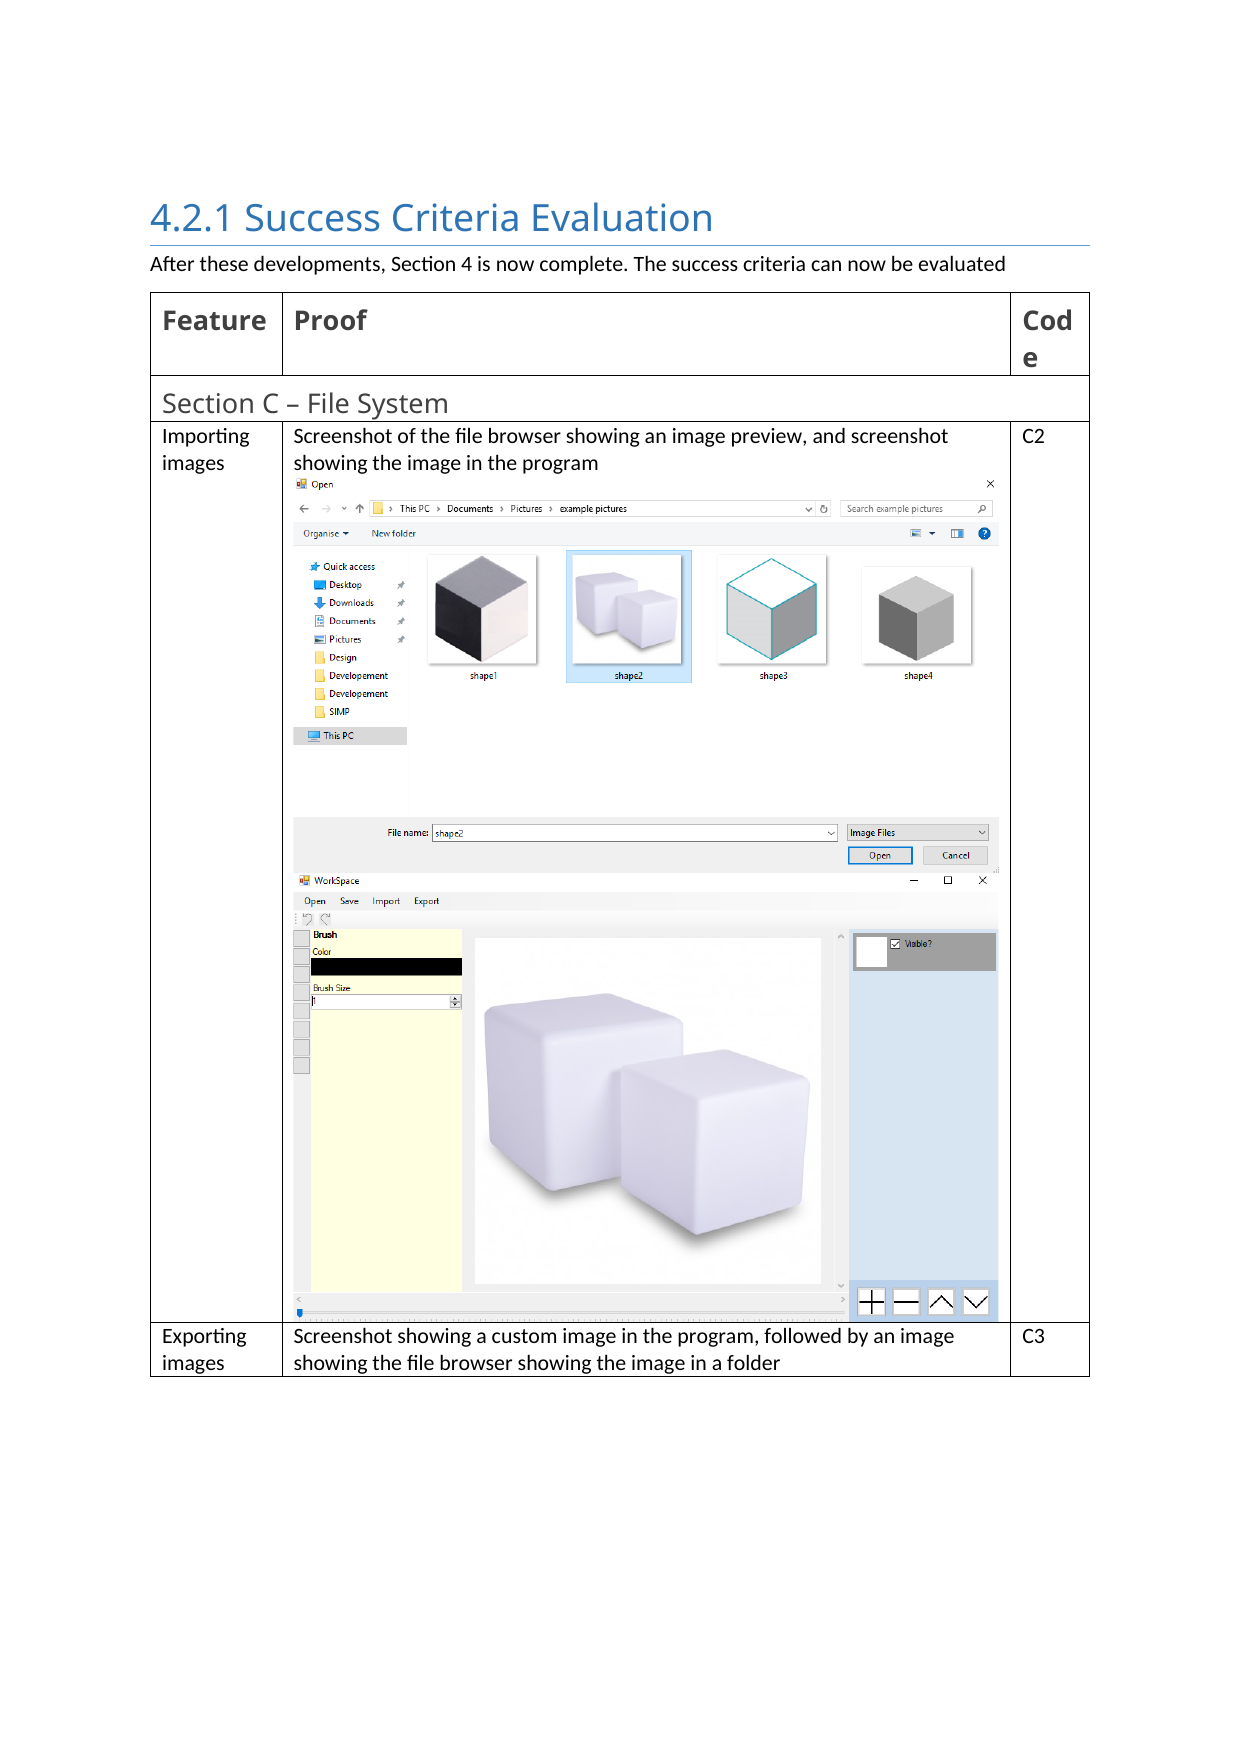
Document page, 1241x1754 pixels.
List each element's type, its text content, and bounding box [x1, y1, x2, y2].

table_cell Screenshot showing a custom image in the program, followed by an image showing the file browser showing the image in a folder [283, 1323, 1010, 1376]
table_header Code [1011, 293, 1089, 375]
table_cell Exporting images [151, 1323, 282, 1376]
text After these developments, Section 4 is now complete. The success criteria can now be evaluated [150, 250, 1090, 277]
table_cell Screenshot of the file browser showing an image preview, and screenshot showing the image in the program [283, 422, 1010, 1322]
table_cell Importing images [151, 422, 282, 1322]
table_cell Section C – File System [151, 376, 1089, 421]
picture [293, 475, 1000, 1322]
table_cell C3 [1011, 1323, 1089, 1376]
table_cell C2 [1011, 422, 1089, 1322]
subtitle 4.2.1 Success Criteria Evaluation [150, 192, 1090, 245]
table_header Feature [151, 293, 282, 375]
table_header Proof [283, 293, 1010, 375]
